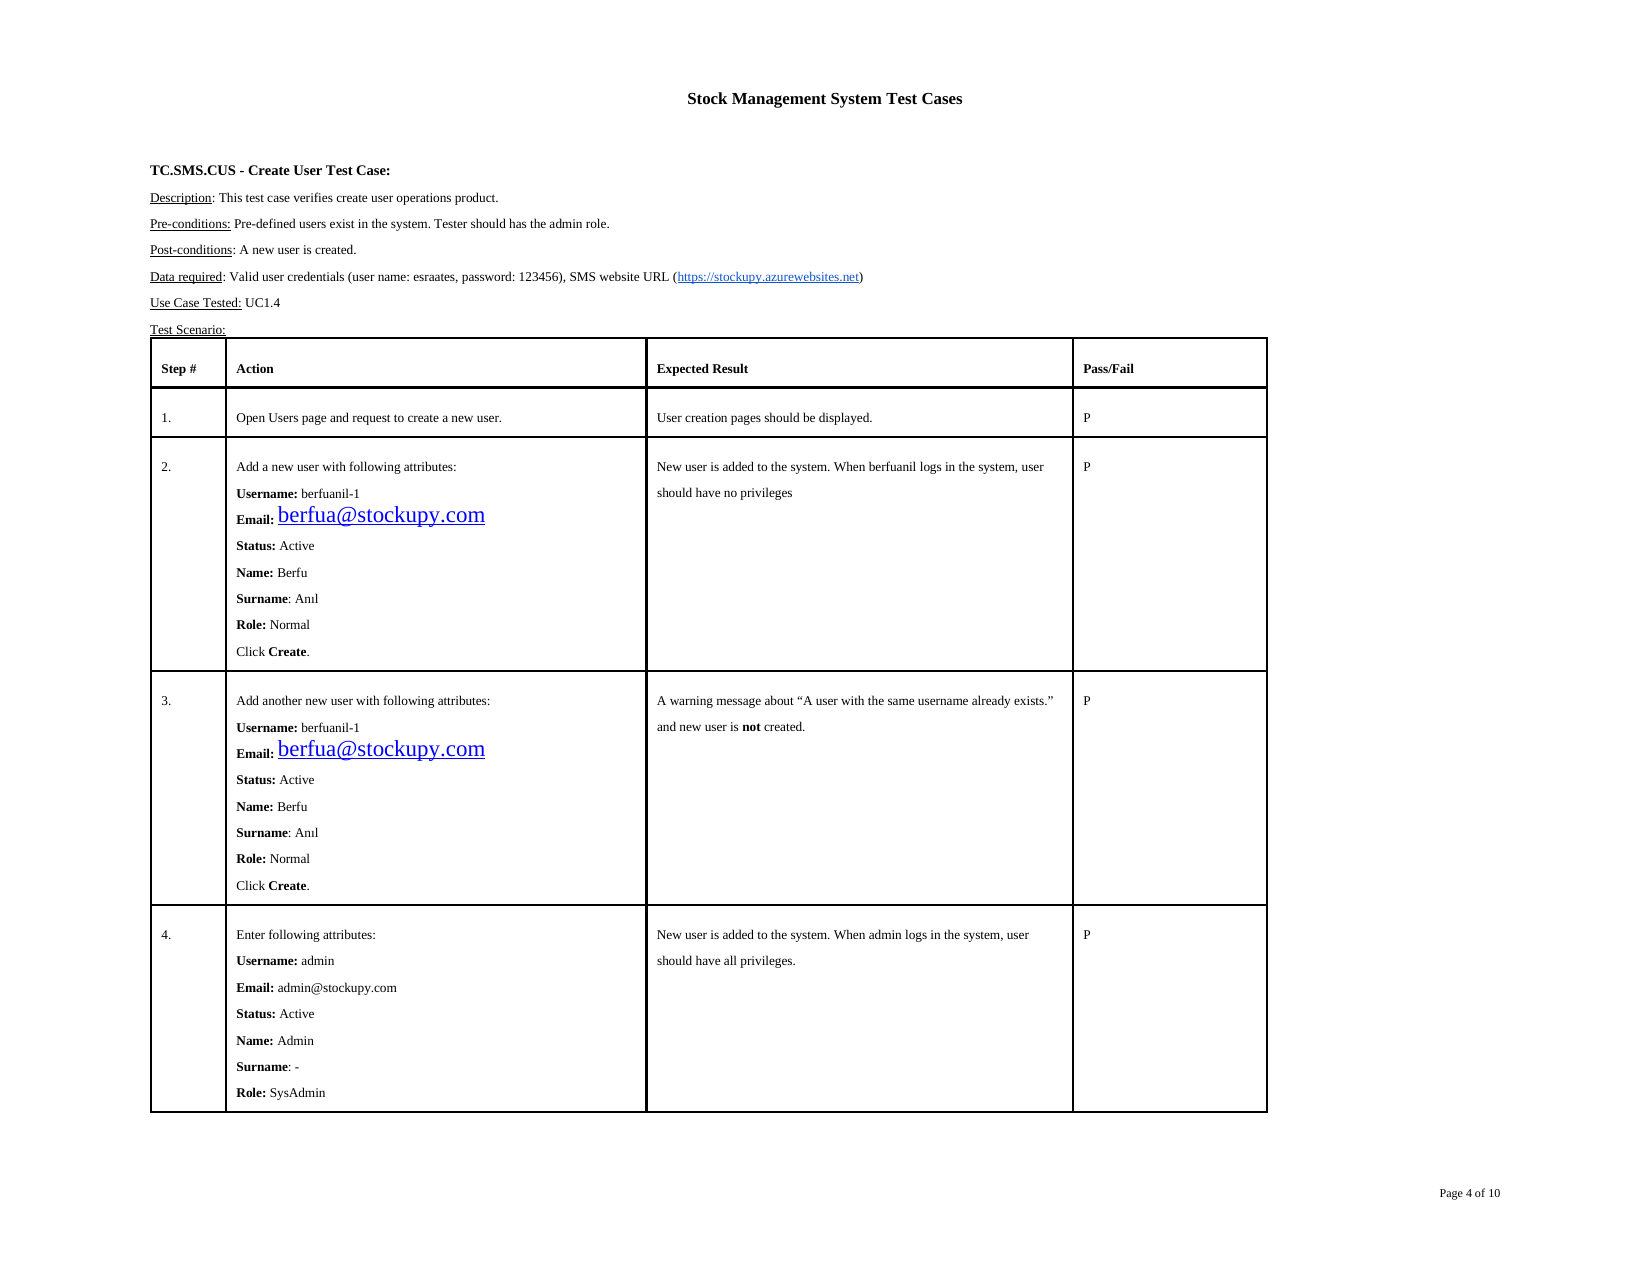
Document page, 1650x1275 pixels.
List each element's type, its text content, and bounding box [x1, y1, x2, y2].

text Data required: Valid user credentials (user name: esraates, password: 123456), SMS website URL (https://stockupy.azurewebsites.net) [150, 258, 1500, 284]
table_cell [648, 906, 1072, 1111]
table_cell 4. [152, 906, 225, 1111]
table_cell P [1074, 438, 1266, 669]
table_cell A warning message about “A user with the same username already exists.” and new user is not created. [648, 672, 1072, 903]
table_cell User creation pages should be displayed. [648, 389, 1072, 436]
table_cell Add a new user with following attributes: Username: berfuanil-1 Email: berfua@stockupy.com Status: Active Name: Berfu Surname: Anıl Role: Normal Click Create. [227, 438, 645, 669]
table_cell Add another new user with following attributes: Username: berfuanil-1 Email: berfua@stockupy.com Status: Active Name: Berfu Surname: Anıl Role: Normal Click Create. [227, 672, 645, 903]
text TC.SMS.CUS - Create User Test Case: [150, 150, 1500, 179]
table_cell P [1074, 389, 1266, 436]
table_header Action [227, 339, 645, 386]
table_cell 3. [152, 672, 225, 903]
table_cell New user is added to the system. When berfuanil logs in the system, user should have no privileges [648, 438, 1072, 669]
table_header Expected Result [648, 339, 1072, 386]
table_cell P [1074, 906, 1266, 1111]
text Use Case Tested: UC1.4 [150, 284, 1500, 311]
table_cell P [1074, 672, 1266, 903]
table_cell 2. [152, 438, 225, 669]
text Description: This test case verifies create user operations product. [150, 179, 1500, 205]
text Post-conditions: A new user is created. [150, 232, 1500, 258]
table_cell 1. [152, 389, 225, 436]
table_header Step # [152, 339, 225, 386]
text Test Scenario: [150, 311, 1500, 337]
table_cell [227, 906, 645, 1111]
table_header Pass/Fail [1074, 339, 1266, 386]
table_cell Open Users page and request to create a new user. [227, 389, 645, 436]
text Pre-conditions: Pre-defined users exist in the system. Tester should has the admin role. [150, 205, 1500, 232]
